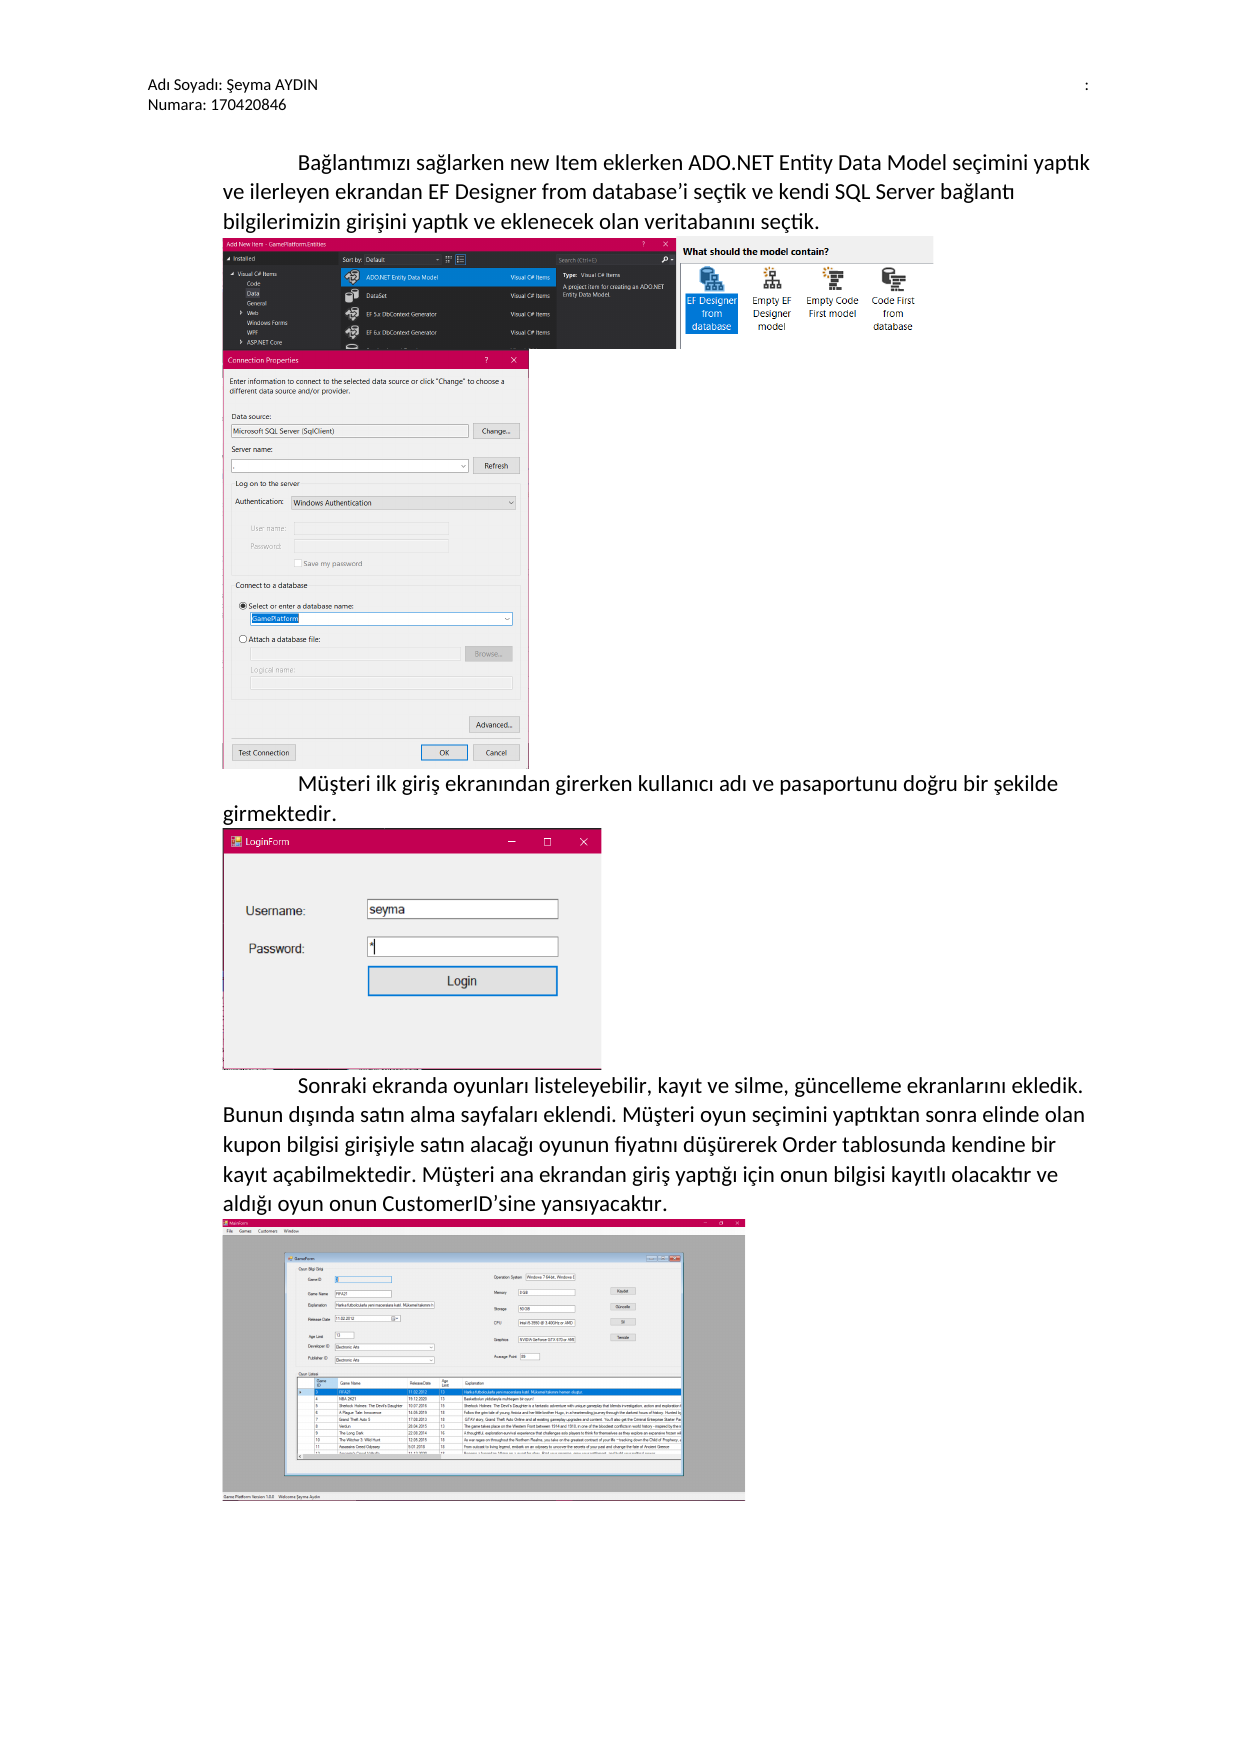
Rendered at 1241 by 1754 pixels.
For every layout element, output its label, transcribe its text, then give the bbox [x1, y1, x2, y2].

text Bağlantımızı sağlarken new Item eklerken ADO.NET Entity Data Model seçimini yaptık ve ilerleyen ekrandan EF Designer from database’i seçtik ve kendi SQL Server bağlantı bilgilerimizin girişini yaptık ve eklenecek olan veritabanını seçtik. [223, 148, 1093, 235]
picture [222, 828, 602, 1070]
text Müşteri ilk giriş ekranından girerken kullanıcı adı ve pasaportunu doğru bir şekilde girmektedir. [223, 769, 1093, 827]
text Sonraki ekranda oyunları listeleyebilir, kayıt ve silme, güncelleme ekranlarını ekledik. Bunun dışında satın alma sayfaları eklendi. Müşteri oyun seçimini yaptıktan sonra elinde olan kupon bilgisi girişiyle satın alacağı oyunun fiyatını düşürerek Order tablosunda kendine bir kayıt açabilmektedir. Müşteri ana ekrandan giriş yaptığı için onun bilgisi kayıtlı olacaktır ve aldığı oyun onun CustomerID’sine yansıyacaktır. [223, 1071, 1093, 1217]
picture [222, 1219, 746, 1501]
picture [222, 236, 934, 769]
